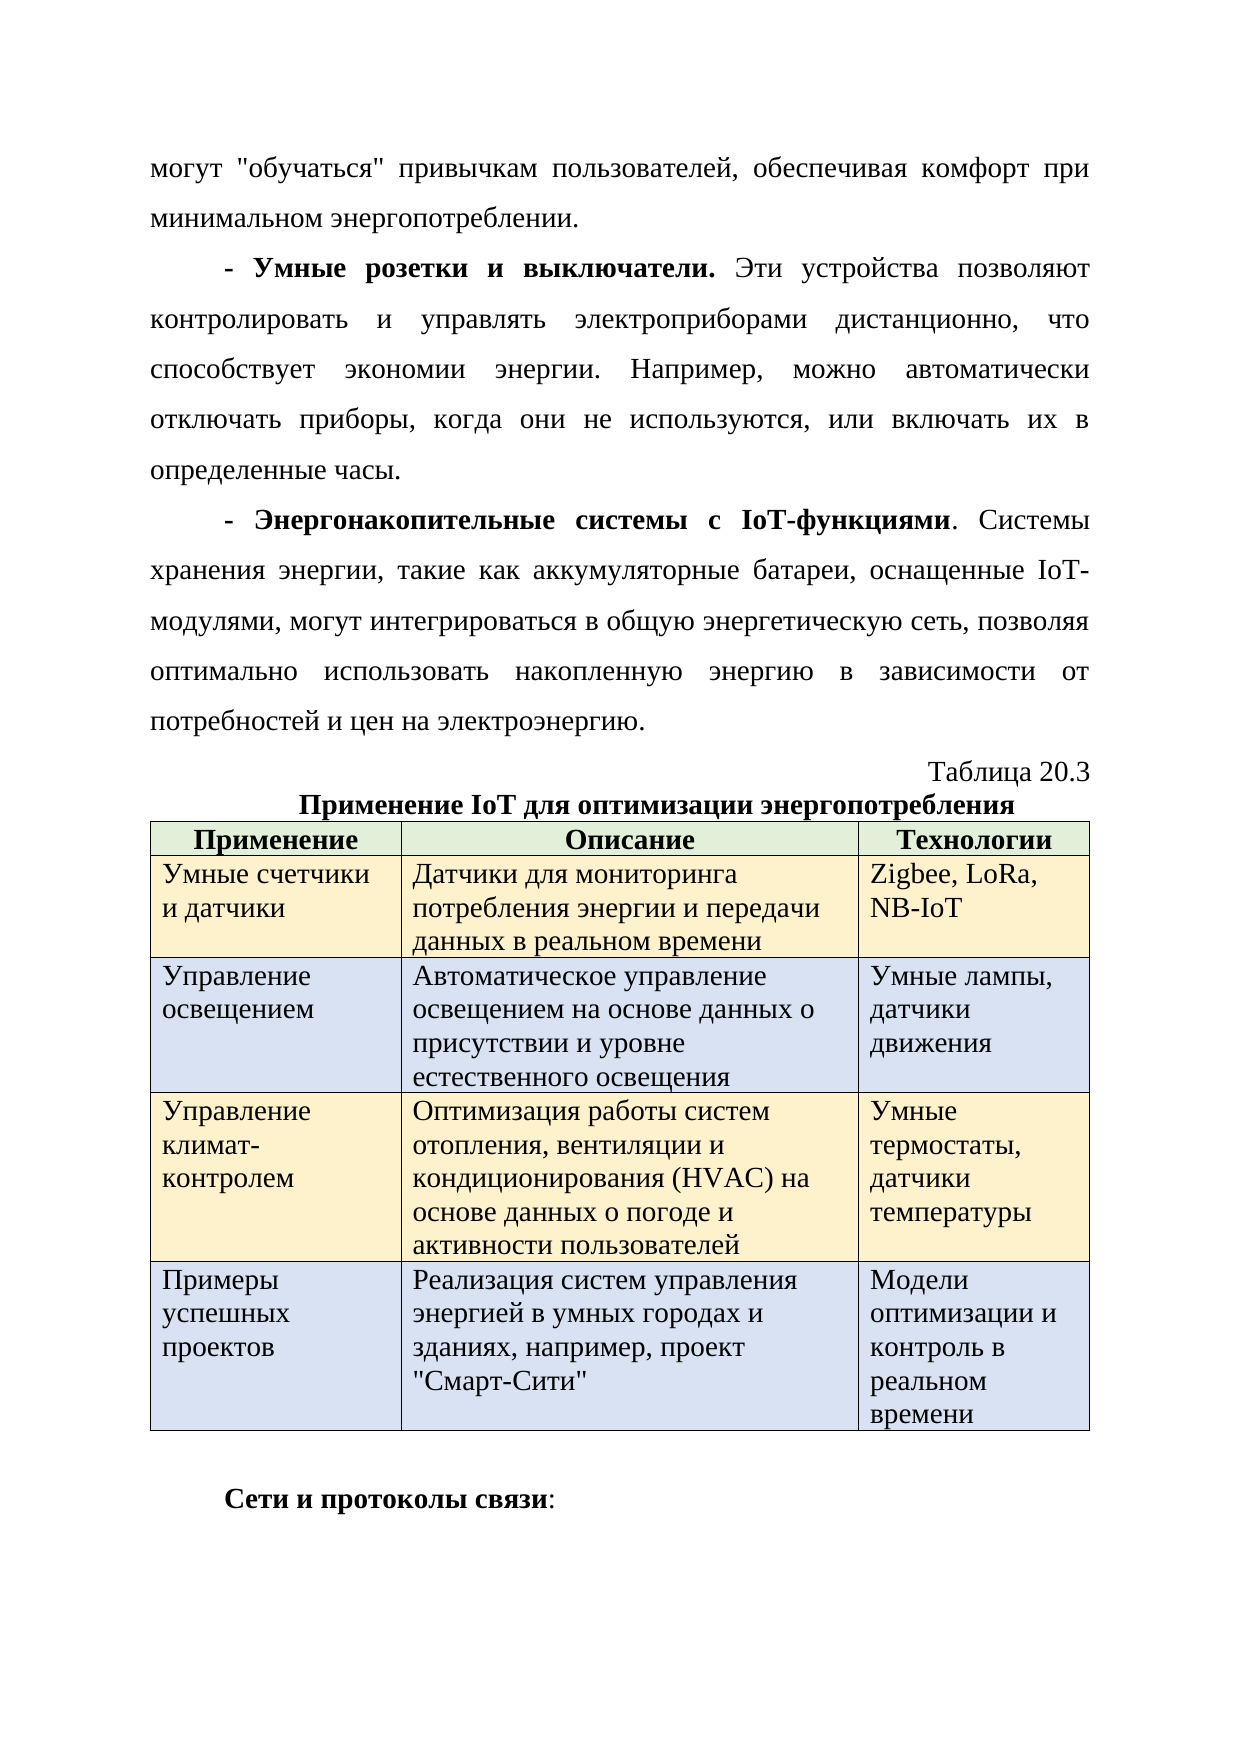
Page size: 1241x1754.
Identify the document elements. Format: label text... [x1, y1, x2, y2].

text - Умные розетки и выключатели. Эти устройства позволяют контролировать и управлять электроприборами дистанционно, что способствует экономии энергии. Например, можно автоматически отключать приборы, когда они не используются, или включать их в определенные часы. [150, 251, 1090, 485]
table_header Применение [151, 822, 401, 855]
table_cell Управление освещением [151, 958, 401, 1092]
table_cell Zigbee, LoRa, NB-IoT [859, 856, 1089, 957]
text - Энергонакопительные системы с IoT-функциями. Системы хранения энергии, такие как аккумуляторные батареи, оснащенные IoT-модулями, могут интегрироваться в общую энергетическую сеть, позволяя оптимально использовать накопленную энергию в зависимости от потребностей и цен на электроэнергию. [150, 502, 1090, 737]
table_cell Умные лампы, датчики движения [859, 958, 1089, 1092]
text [150, 150, 1090, 234]
table_cell Умные термостаты, датчики температуры [859, 1093, 1089, 1261]
table_header Технологии [859, 822, 1089, 855]
text Применение IoT для оптимизации энергопотребления [150, 787, 1090, 821]
text Таблица 20.3 [150, 754, 1090, 787]
table_header Описание [402, 822, 858, 855]
table_cell Модели оптимизации и контроль в реальном времени [859, 1262, 1089, 1430]
table_cell Оптимизация работы систем отопления, вентиляции и кондиционирования (HVAC) на основе данных о погоде и активности пользователей [402, 1093, 858, 1261]
table_cell Умные счетчики и датчики [151, 856, 401, 957]
table_cell Реализация систем управления энергией в умных городах и зданиях, например, проект "Смарт-Сити" [402, 1262, 858, 1430]
table_cell Датчики для мониторинга потребления энергии и передачи данных в реальном времени [402, 856, 858, 957]
table_cell Управление климат-контролем [151, 1093, 401, 1261]
text Сети и протоколы связи: [150, 1481, 1090, 1515]
table_cell Примеры успешных проектов [151, 1262, 401, 1430]
table_cell Автоматическое управление освещением на основе данных о присутствии и уровне естественного освещения [402, 958, 858, 1092]
